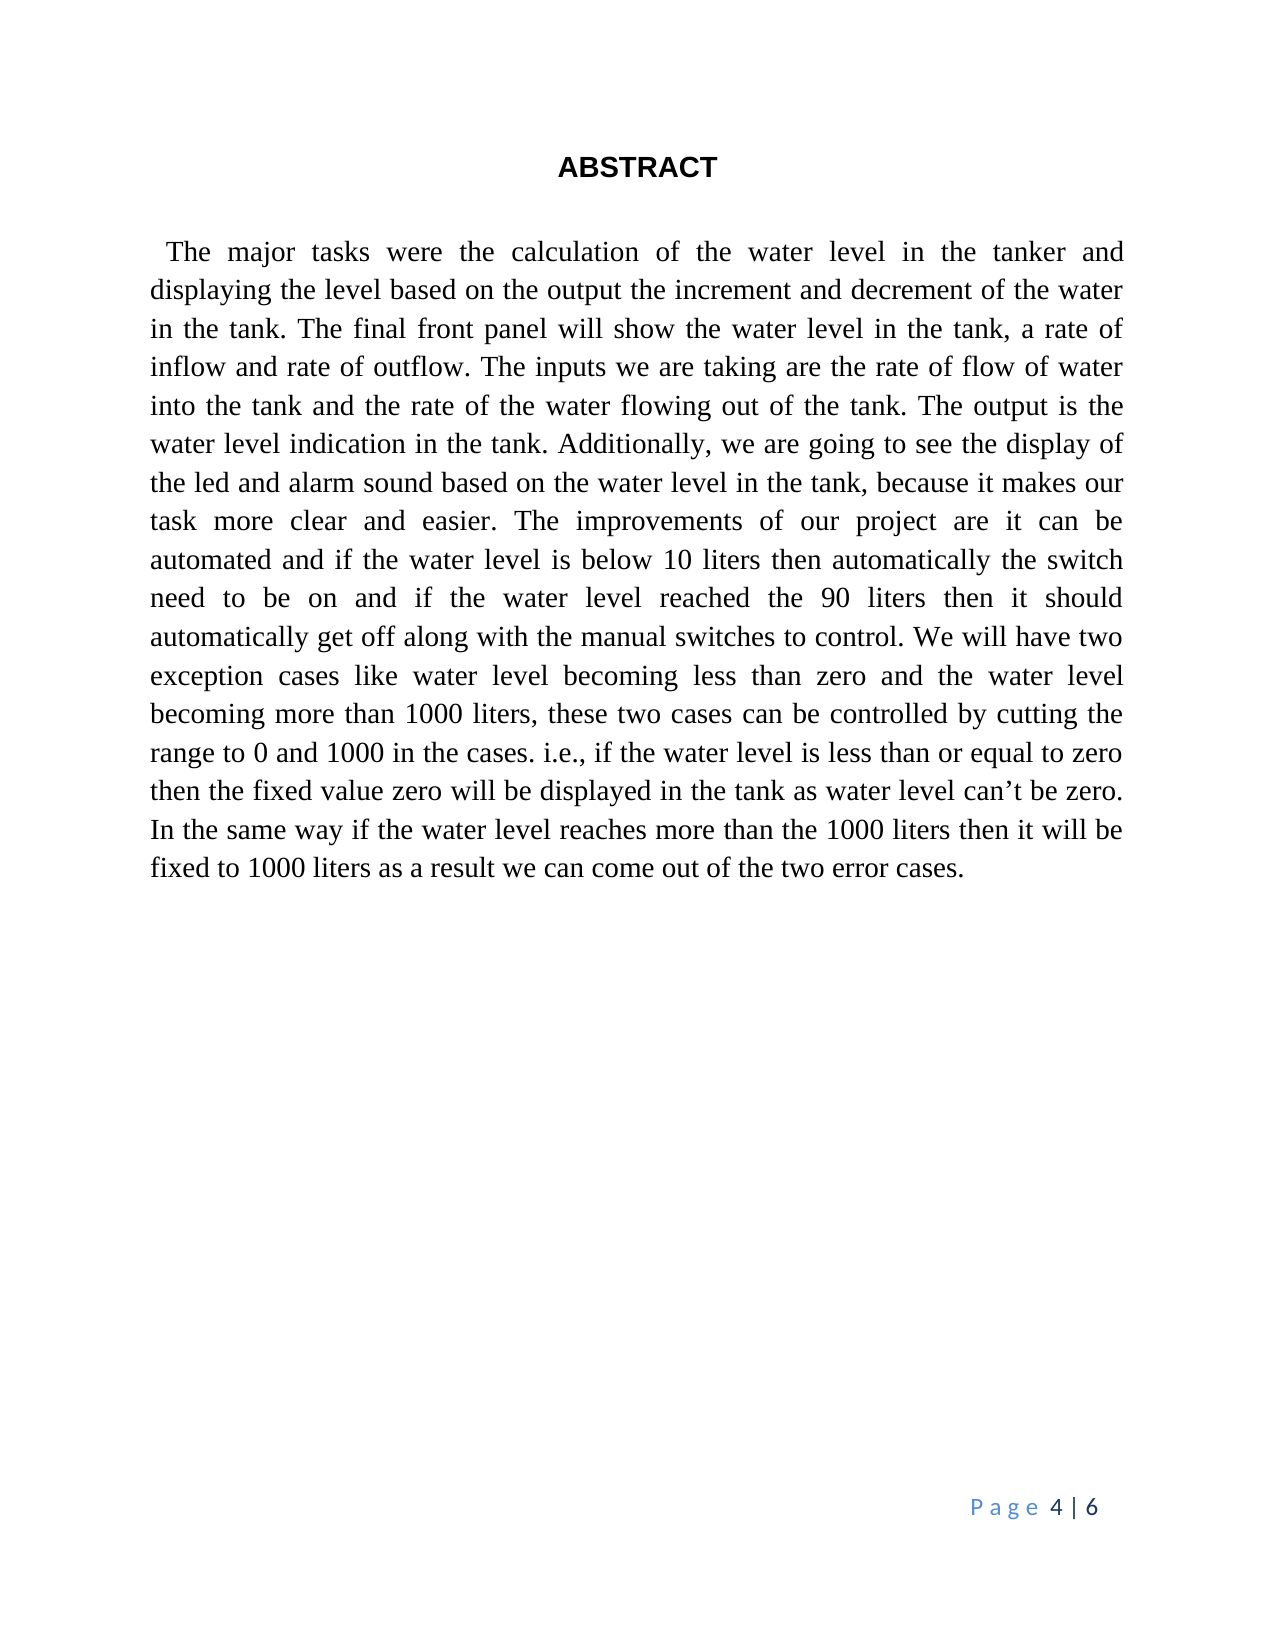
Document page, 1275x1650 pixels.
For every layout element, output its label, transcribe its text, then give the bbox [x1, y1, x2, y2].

text The major tasks were the calculation of the water level in the tanker and displaying the level based on the output the increment and decrement of the water in the tank. The final front panel will show the water level in the tank, a rate of inflow and rate of outflow. The inputs we are taking are the rate of flow of water into the tank and the rate of the water flowing out of the tank. The output is the water level indication in the tank. Additionally, we are going to see the display of the led and alarm sound based on the water level in the tank, because it makes our task more clear and easier. The improvements of our project are it can be automated and if the water level is below 10 liters then automatically the switch need to be on and if the water level reached the 90 liters then it should automatically get off along with the manual switches to control. We will have two exception cases like water level becoming less than zero and the water level becoming more than 1000 liters, these two cases can be controlled by cutting the range to 0 and 1000 in the cases. i.e., if the water level is less than or equal to zero then the fixed value zero will be displayed in the tank as water level can’t be zero. In the same way if the water level reaches more than the 1000 liters then it will be fixed to 1000 liters as a result we can come out of the two error cases. [150, 234, 1125, 884]
text ABSTRACT [150, 150, 1125, 183]
